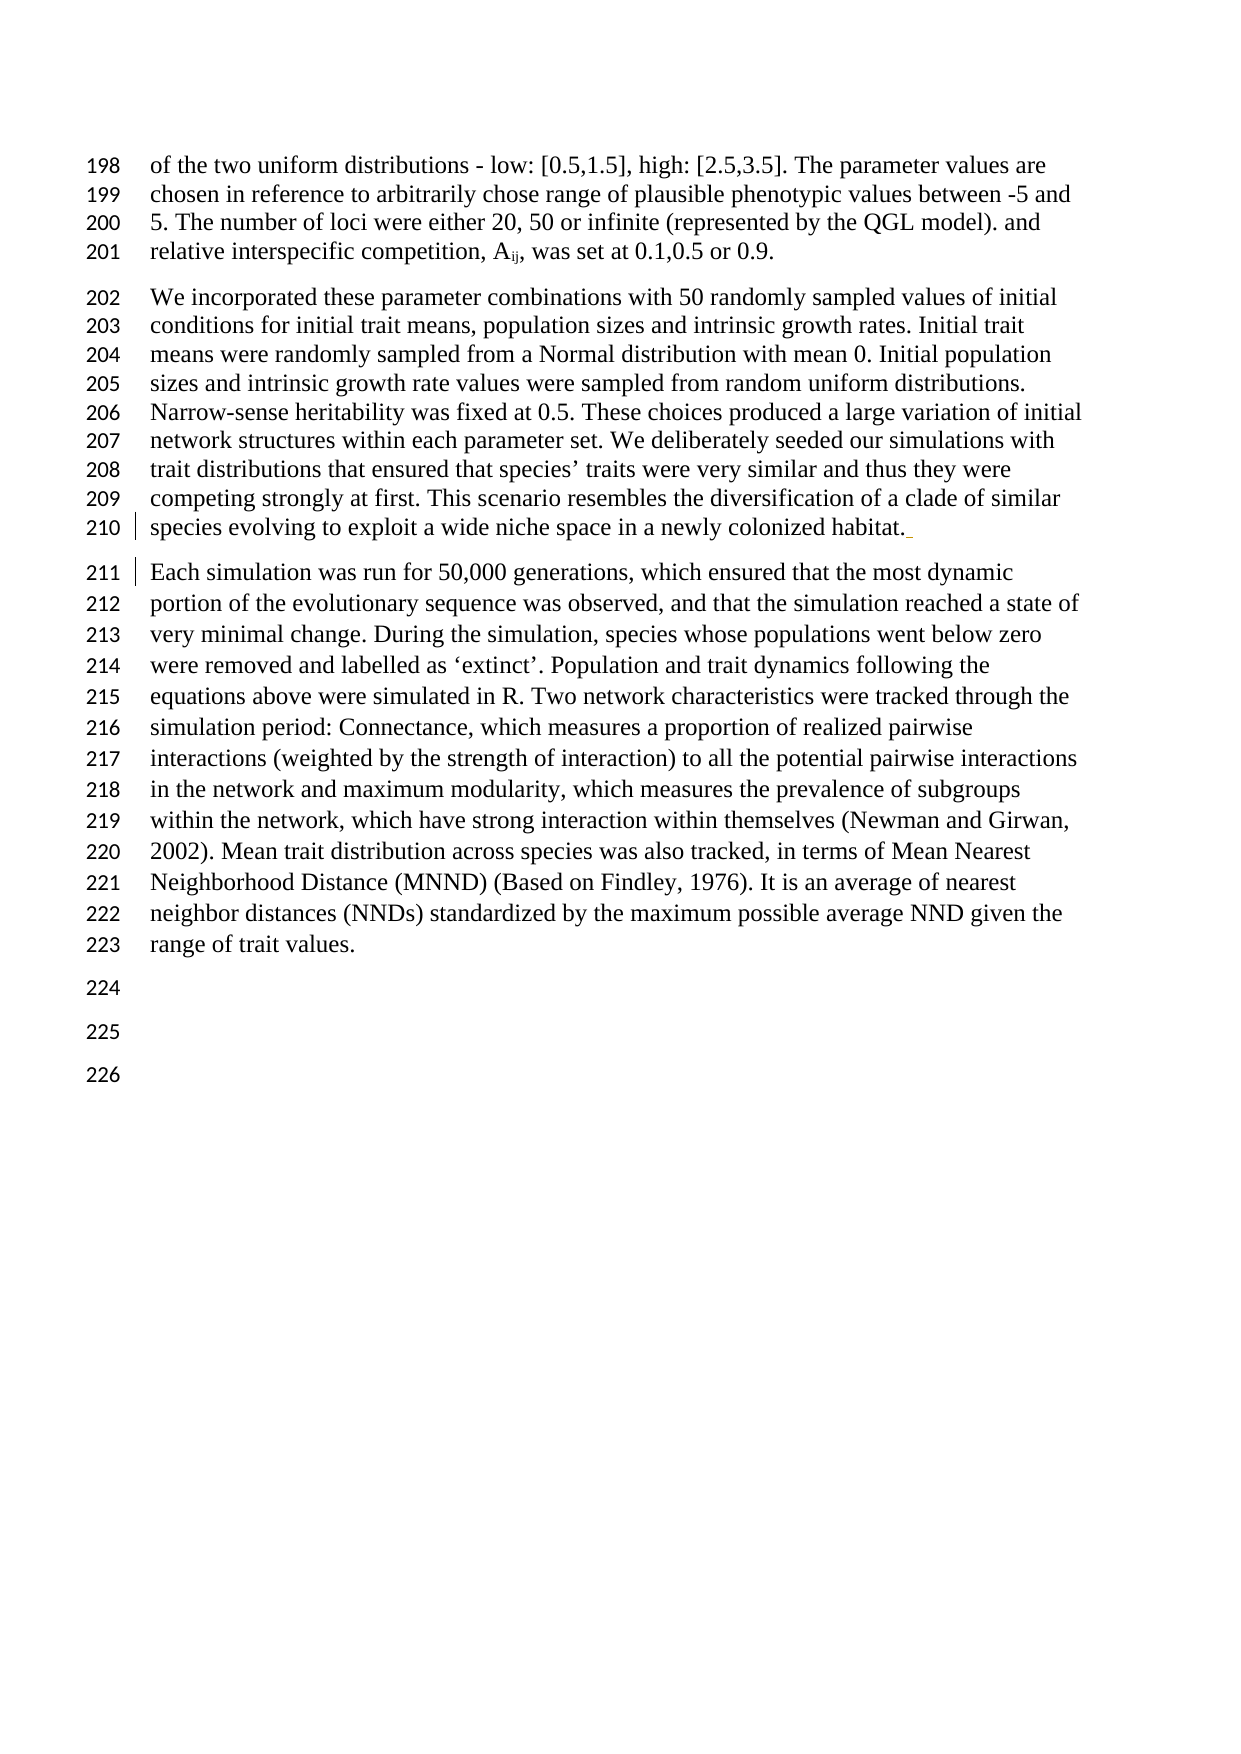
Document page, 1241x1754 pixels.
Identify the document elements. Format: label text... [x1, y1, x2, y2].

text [150, 150, 1090, 265]
text Each simulation was run for 50,000 generations, which ensured that the most dynamic portion of the evolutionary sequence was observed, and that the simulation reached a state of very minimal change. During the simulation, species whose populations went below zero were removed and labelled as ‘extinct’. Population and trait dynamics following the equations above were simulated in R. Two network characteristics were tracked through the simulation period: Connectance, which measures a proportion of realized pairwise interactions (weighted by the strength of interaction) to all the potential pairwise interactions in the network and maximum modularity, which measures the prevalence of subgroups within the network, which have strong interaction within themselves (Newman and Girwan, 2002). Mean trait distribution across species was also tracked, in terms of Mean Nearest Neighborhood Distance (MNND) (Based on Findley, 1976). It is an average of nearest neighbor distances (NNDs) standardized by the maximum possible average NND given the range of trait values. [150, 557, 1090, 958]
text We incorporated these parameter combinations with 50 randomly sampled values of initial conditions for initial trait means, population sizes and intrinsic growth rates. Initial trait means were randomly sampled from a Normal distribution with mean 0. Initial population sizes and intrinsic growth rate values were sampled from random uniform distributions. Narrow-sense heritability was fixed at 0.5. These choices produced a large variation of initial network structures within each parameter set. We deliberately seeded our simulations with trait distributions that ensured that species’ traits were very similar and thus they were competing strongly at first. This scenario resembles the diversification of a clade of similar species evolving to exploit a wide niche space in a newly colonized habitat. [150, 282, 1090, 540]
